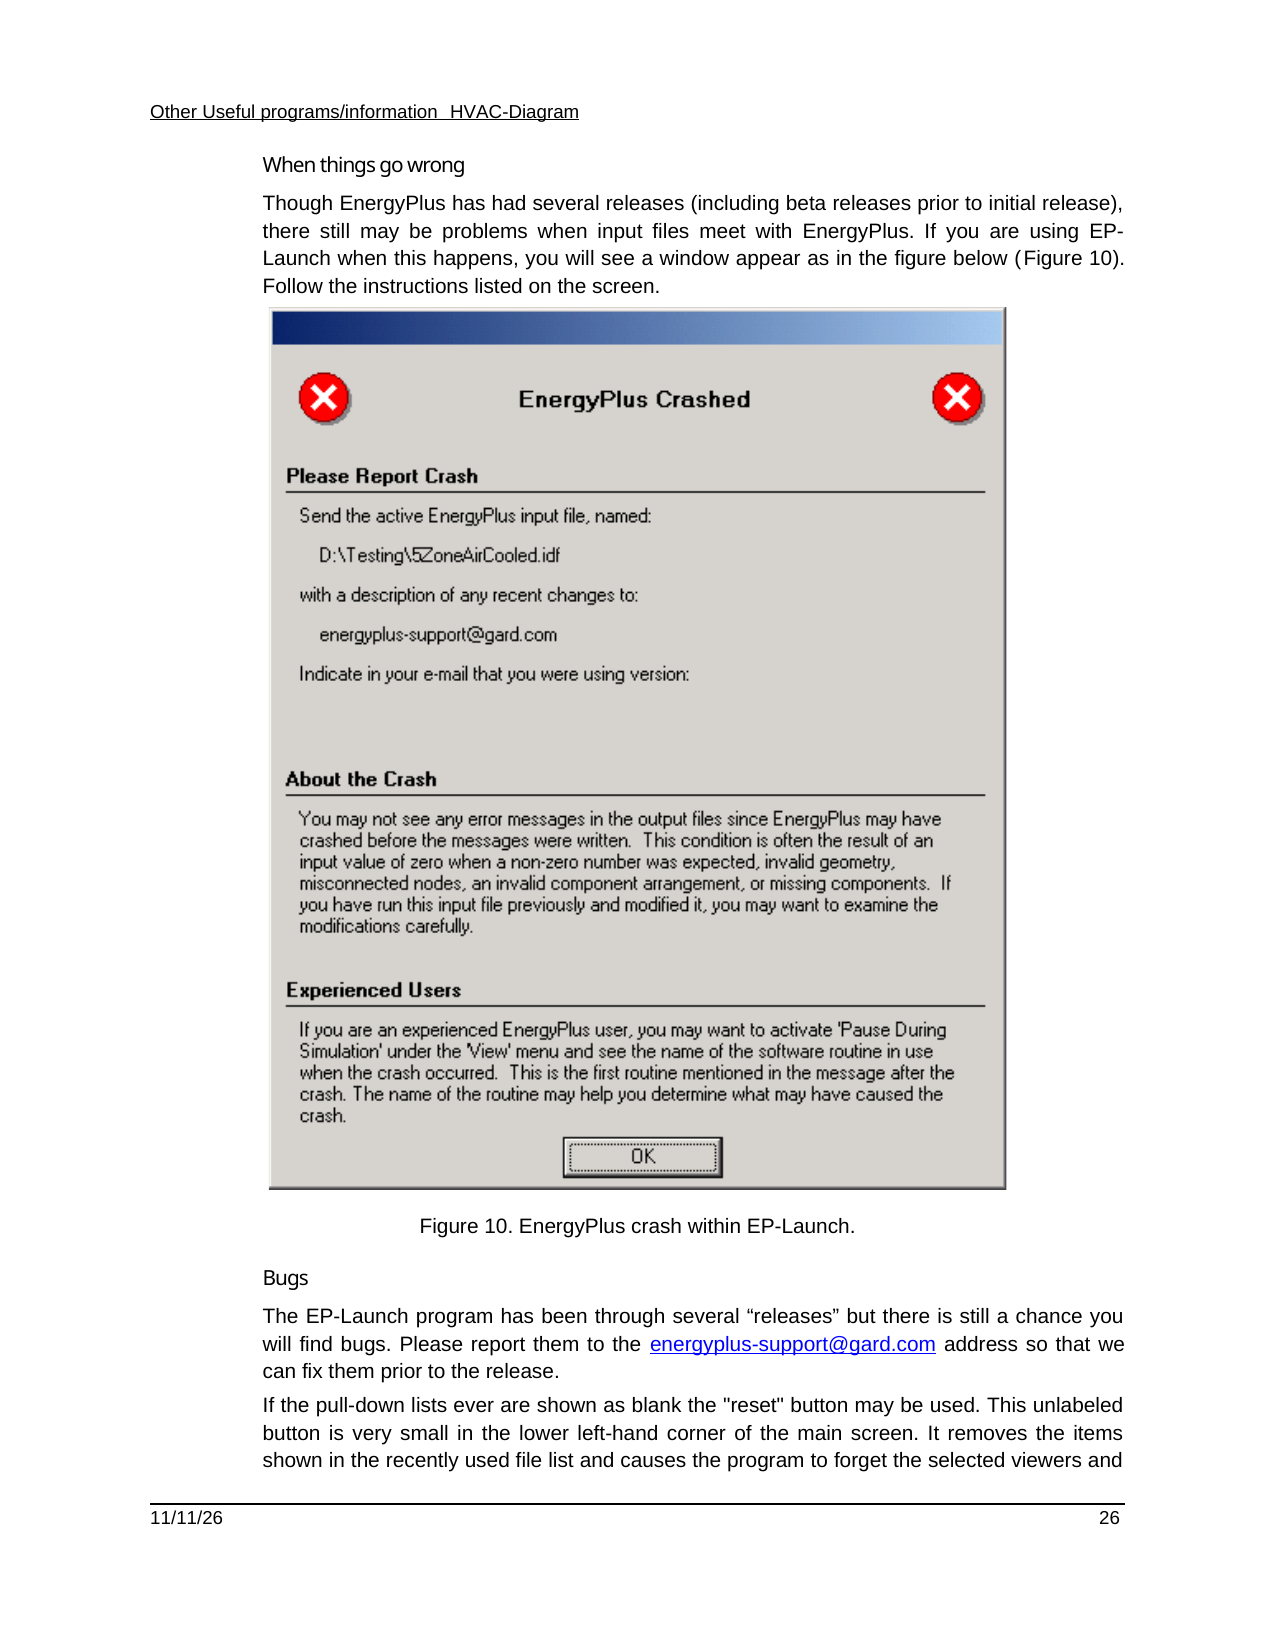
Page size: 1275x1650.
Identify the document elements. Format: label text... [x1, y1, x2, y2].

text The EP-Launch program has been through several “releases” but there is still a chance you will find bugs. Please report them to the energyplus-support@gard.com address so that we can fix them prior to the release. [262, 1304, 1125, 1383]
subtitle Bugs [262, 1263, 1125, 1292]
picture [268, 307, 1007, 1190]
subtitle When things go wrong [262, 150, 1125, 178]
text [262, 1393, 1125, 1472]
text Though EnergyPlus has had several releases (including beta releases prior to initial release), there still may be problems when input files meet with EnergyPlus. If you are using EP-Launch when this happens, you will see a window appear as in the figure below (Figure 10). Follow the instructions listed on the screen. [262, 191, 1125, 297]
